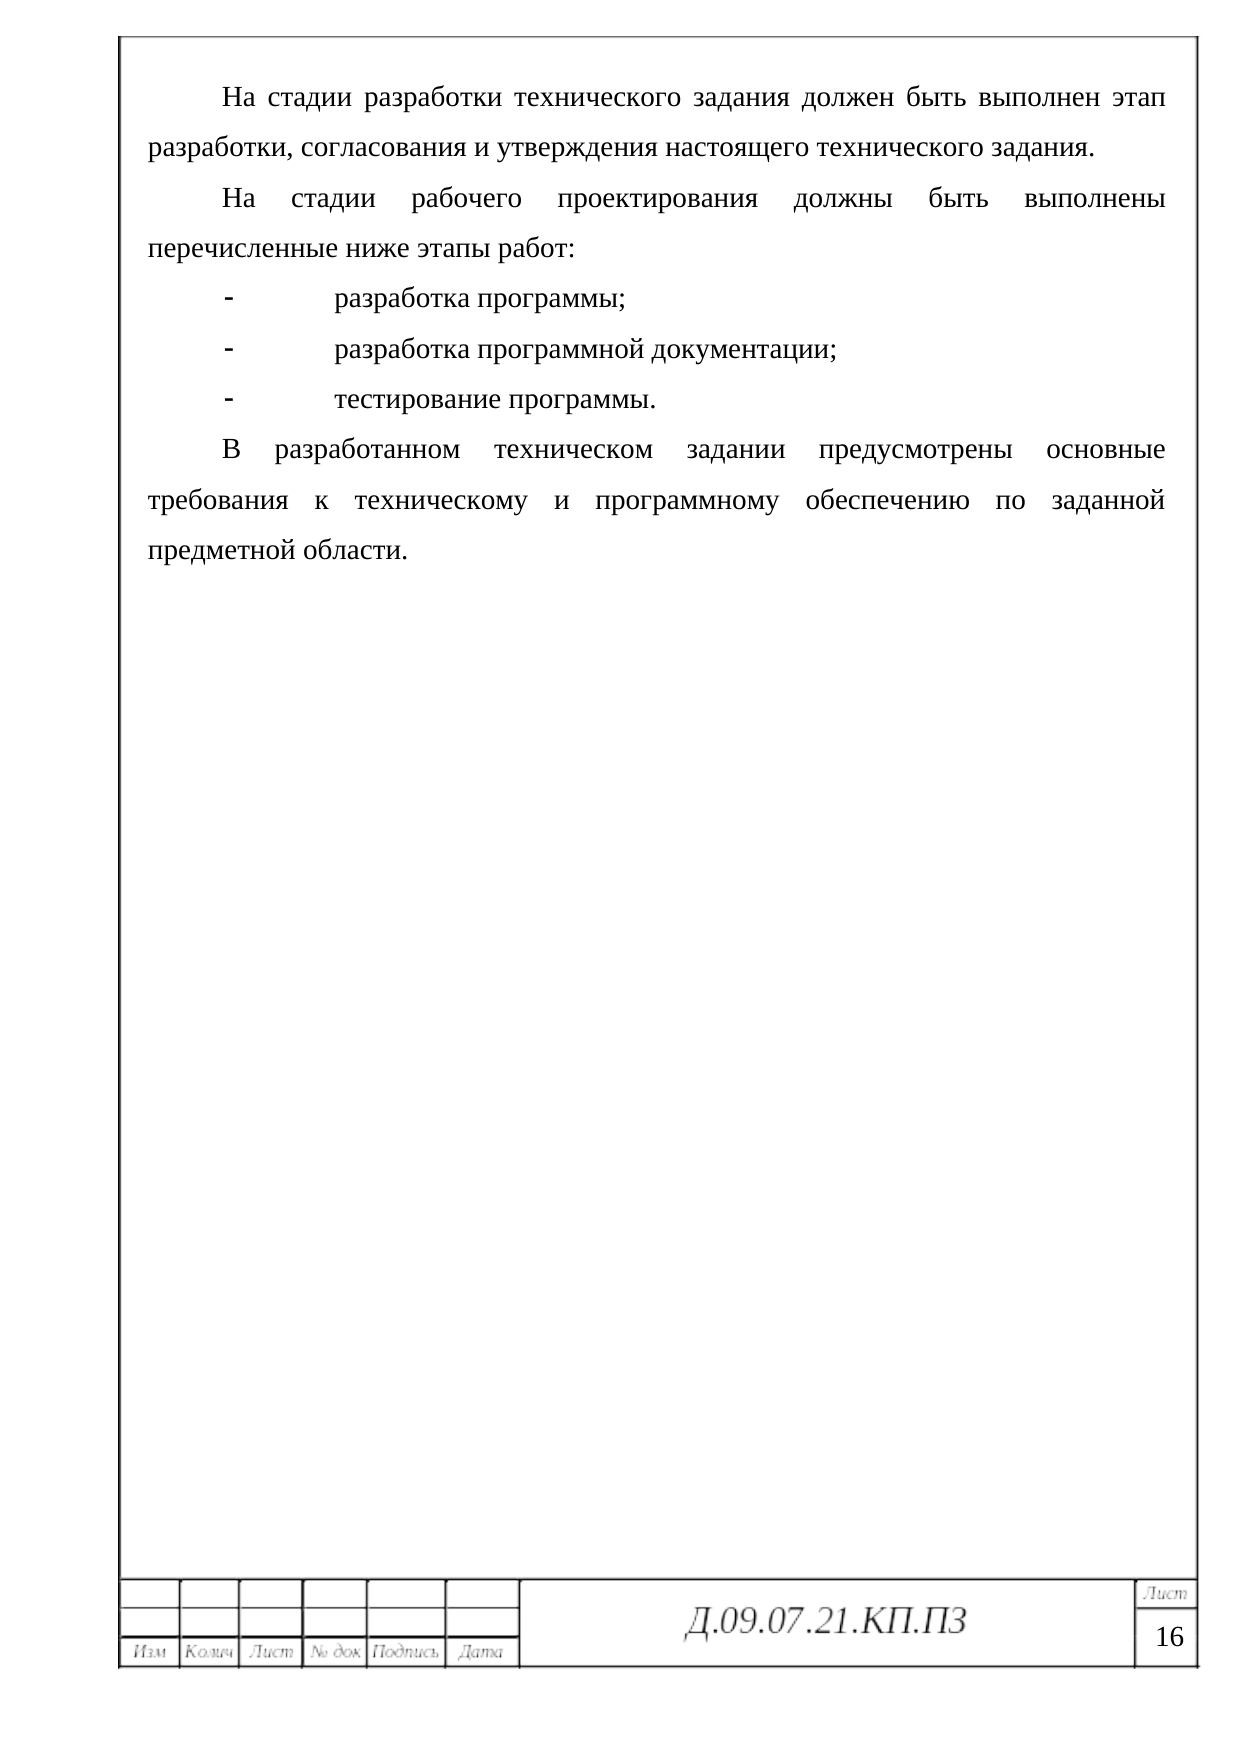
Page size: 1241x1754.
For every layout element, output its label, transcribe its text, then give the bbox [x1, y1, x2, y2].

text На стадии рабочего проектирования должны быть выполнены перечисленные ниже этапы работ: [148, 180, 1167, 264]
list разработка программы; [223, 280, 1167, 314]
text В разработанном техническом задании предусмотрены основные требования к техническому и программному обеспечению по заданной предметной области. [148, 432, 1167, 566]
list разработка программной документации; [223, 331, 1167, 364]
text На стадии разработки технического задания должен быть выполнен этап разработки, согласования и утверждения настоящего технического задания. [148, 79, 1167, 163]
list тестирование программы. [223, 381, 1167, 415]
